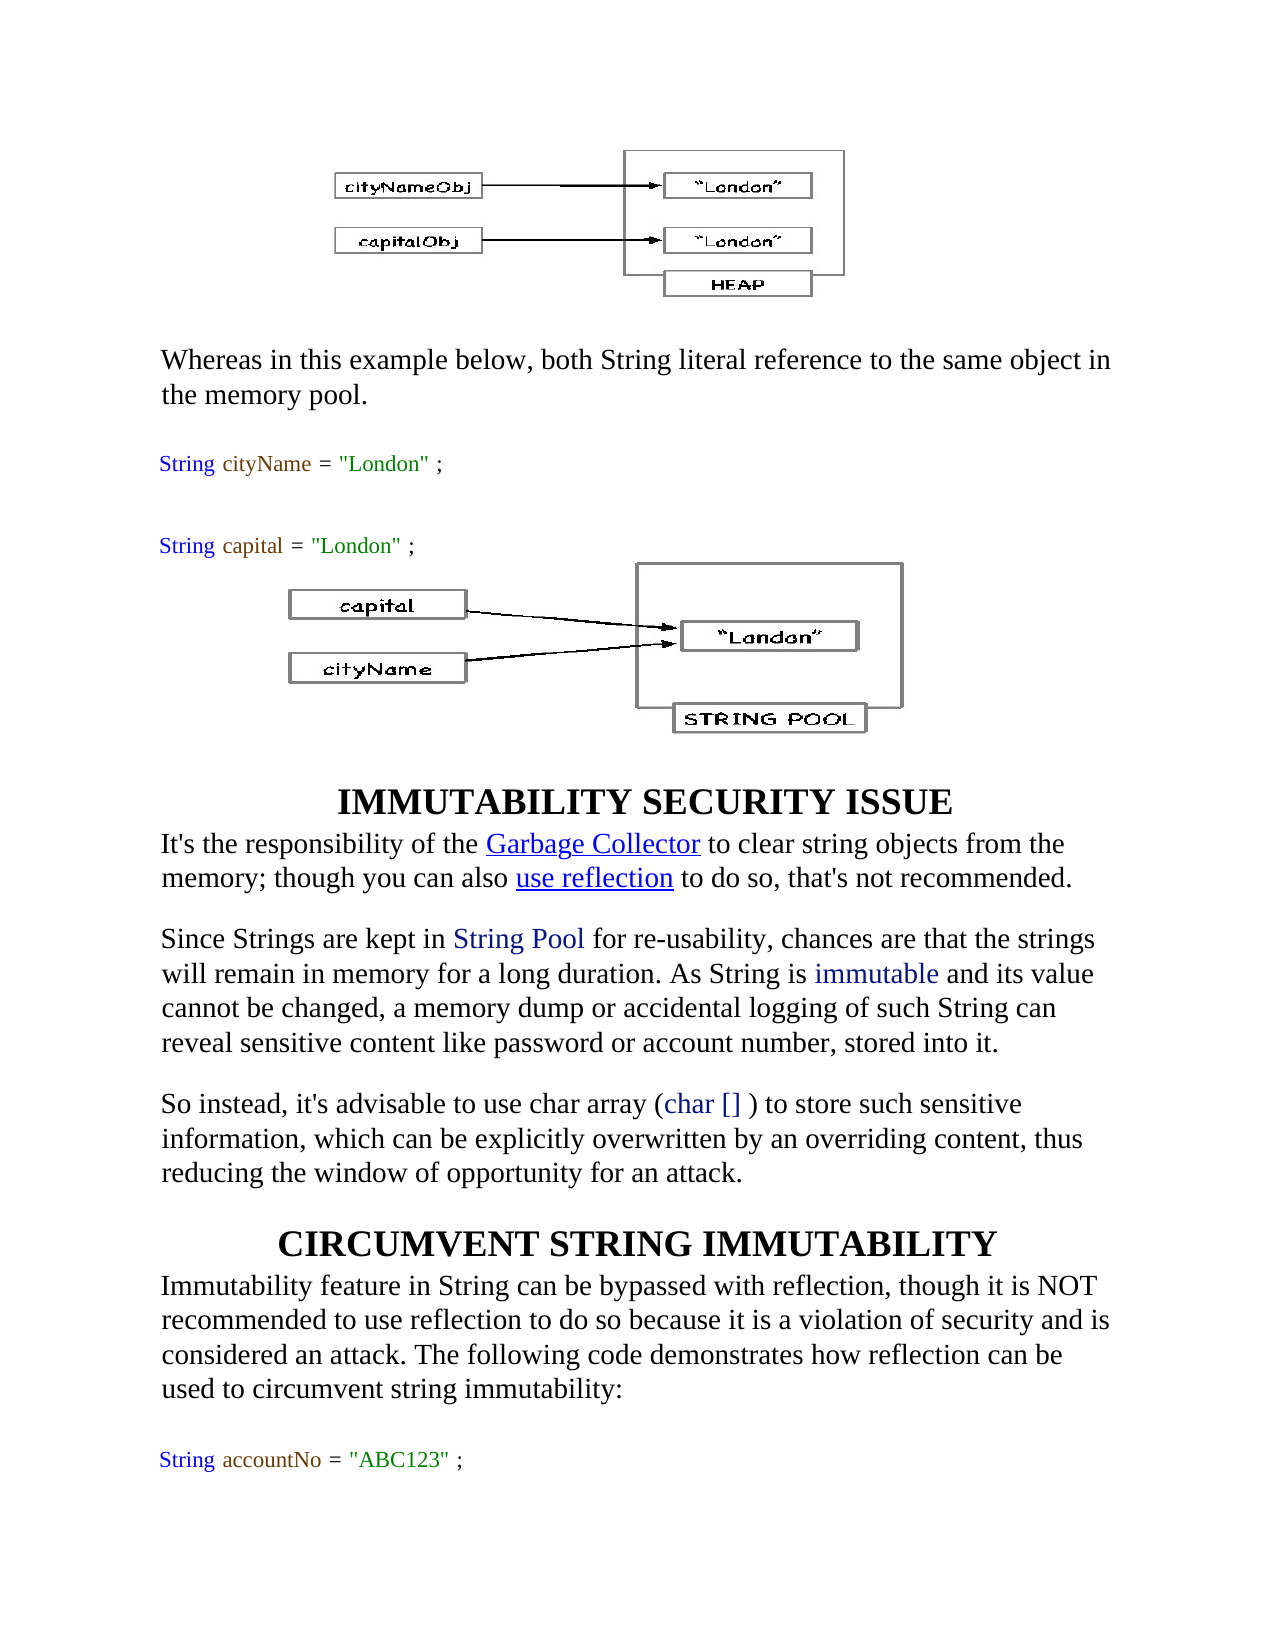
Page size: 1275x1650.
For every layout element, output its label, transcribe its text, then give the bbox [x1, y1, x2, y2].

picture [287, 562, 906, 734]
text Immutability feature in String can be bypassed with reflection, though it is NOT recommended to use reflection to do so because it is a violation of security and is considered an attack. The following code demonstrates how reflection can be used to circumvent string immutability: [160, 1268, 1113, 1405]
picture [334, 150, 847, 298]
text It's the responsibility of the Garbage Collector to clear string objects from the memory; though you can also use reflection to do so, that's not recommended. [160, 826, 1113, 894]
text String accountNo = "ABC123" ; [159, 1447, 774, 1473]
subtitle IMMUTABILITY SECURITY ISSUE [260, 779, 1030, 822]
text Since Strings are kept in String Pool for re-usability, chances are that the strings will remain in memory for a long duration. As String is immutable and its value cannot be changed, a memory dump or accidental logging of such String can reveal sensitive content like password or account number, stored into it. [160, 922, 1113, 1058]
subtitle CIRCUMVENT STRING IMMUTABILITY [260, 1221, 1015, 1264]
text Whereas in this example below, both String literal reference to the same object in the memory pool. [160, 342, 1113, 410]
text String capital = "London" ; [159, 532, 1114, 558]
text String cityName = "London" ; [159, 451, 1114, 477]
text So instead, it's advisable to use char array (char [] ) to store such sensitive information, which can be explicitly overwritten by an overriding content, thus reducing the window of opportunity for an attack. [160, 1086, 1113, 1189]
